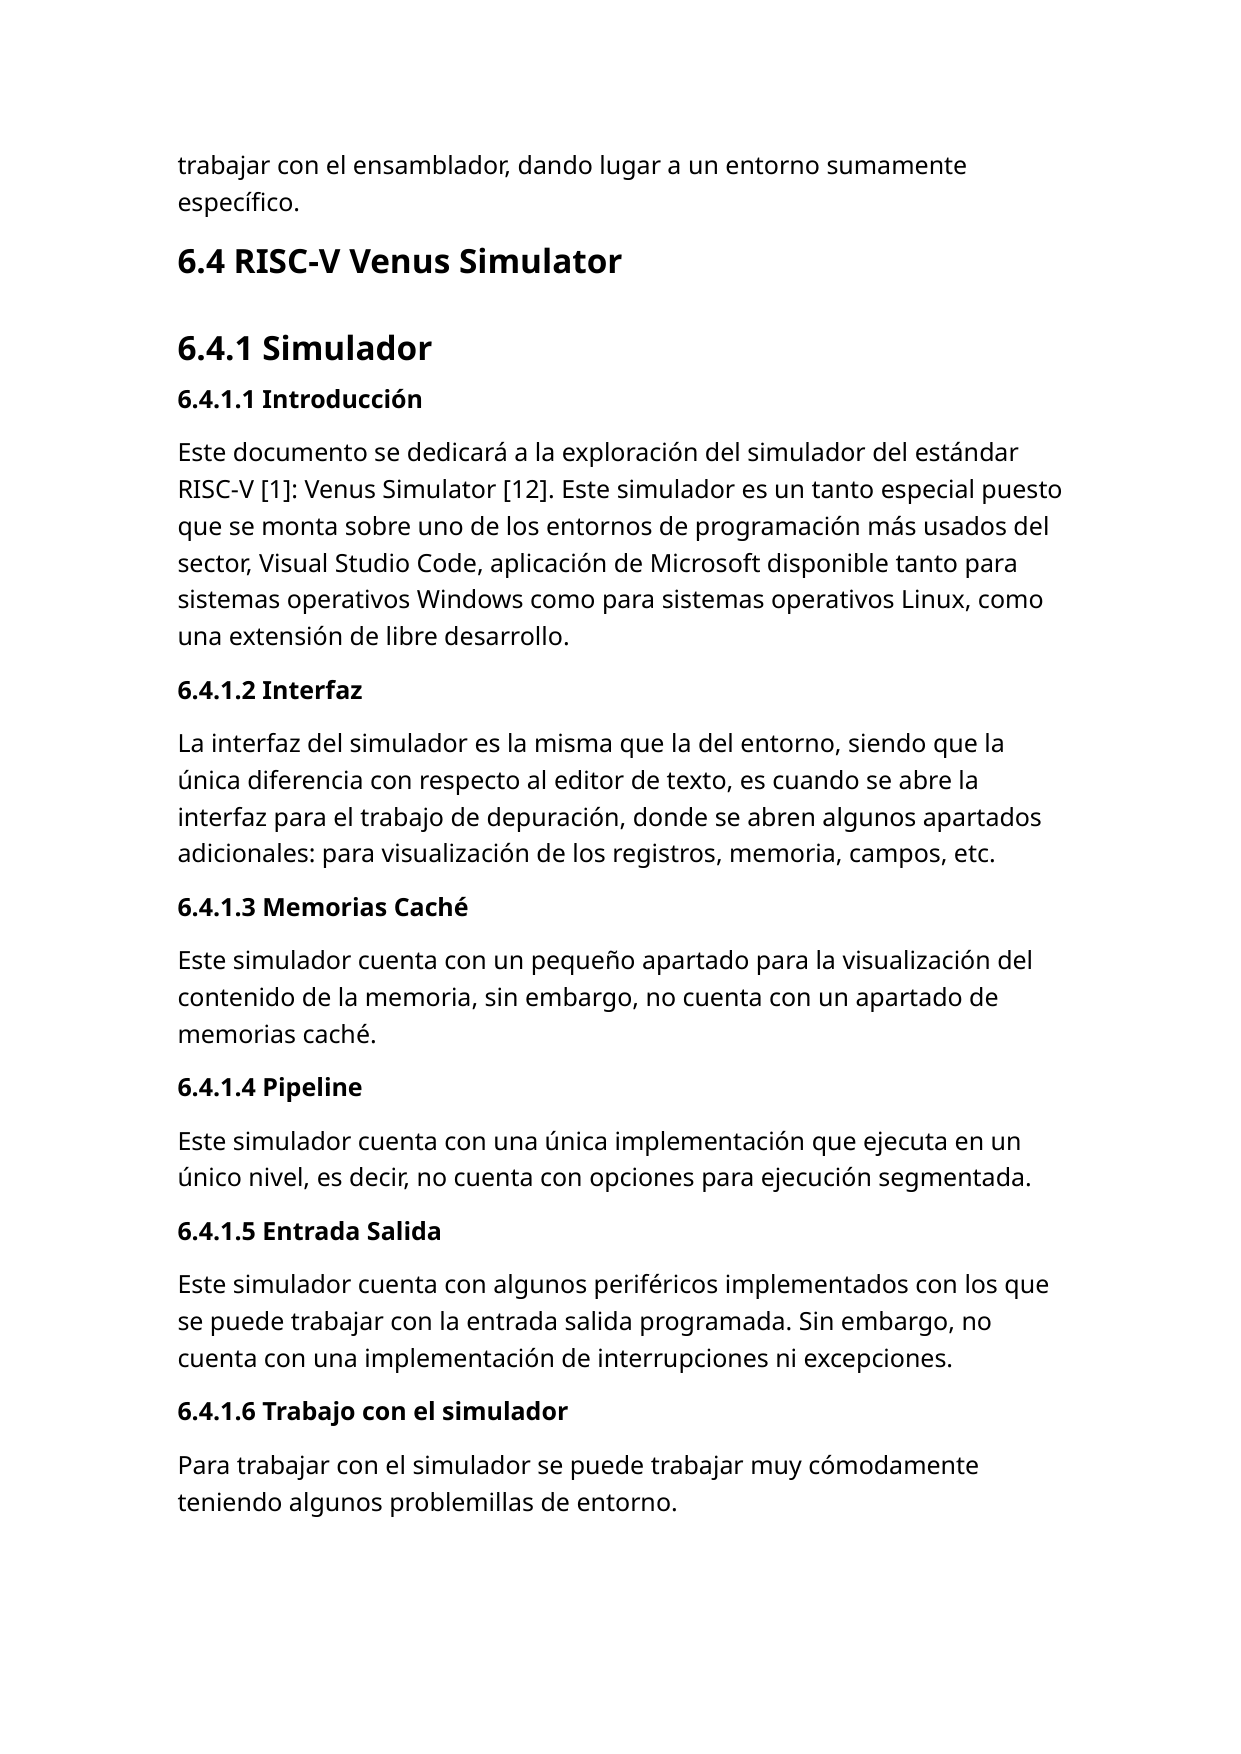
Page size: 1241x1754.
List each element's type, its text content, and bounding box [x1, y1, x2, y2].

text Este simulador cuenta con algunos periféricos implementados con los que se puede trabajar con la entrada salida programada. Sin embargo, no cuenta con una implementación de interrupciones ni excepciones. [177, 1267, 1063, 1374]
text Este simulador cuenta con una única implementación que ejecuta en un único nivel, es decir, no cuenta con opciones para ejecución segmentada. [177, 1123, 1063, 1194]
subtitle 6.4.1.6 Trabajo con el simulador [177, 1394, 1063, 1428]
subtitle 6.4 RISC-V Venus Simulator [177, 238, 1063, 283]
subtitle 6.4.1.3 Memorias Caché [177, 889, 1063, 923]
text Este documento se dedicará a la exploración del simulador del estándar RISC-V: Venus Simulator. Este simulador es un tanto especial puesto que se monta sobre uno de los entornos de programación más usados del sector, Visual Studio Code, aplicación de Microsoft disponible tanto para sistemas operativos Windows como para sistemas operativos Linux, como una extensión de libre desarrollo. [177, 435, 1063, 653]
subtitle 6.4.1.1 Introducción [177, 382, 1063, 416]
subtitle 6.4.1.5 Entrada Salida [177, 1213, 1063, 1248]
text La interfaz del simulador es la misma que la del entorno, siendo que la única diferencia con respecto al editor de texto, es cuando se abre la interfaz para el trabajo de depuración, donde se abren algunos apartados adicionales: para visualización de los registros, memoria, campos, etc. [177, 726, 1063, 870]
text Este simulador cuenta con un pequeño apartado para la visualización del contenido de la memoria, sin embargo, no cuenta con un apartado de memorias caché. [177, 943, 1063, 1051]
text Para trabajar con el simulador se puede trabajar muy cómodamente teniendo algunos problemillas de entorno. [177, 1447, 1063, 1518]
subtitle 6.4.1.2 Interfaz [177, 672, 1063, 706]
subtitle 6.4.1.4 Pipeline [177, 1070, 1063, 1104]
subtitle 6.4.1 Simulador [177, 324, 1063, 370]
